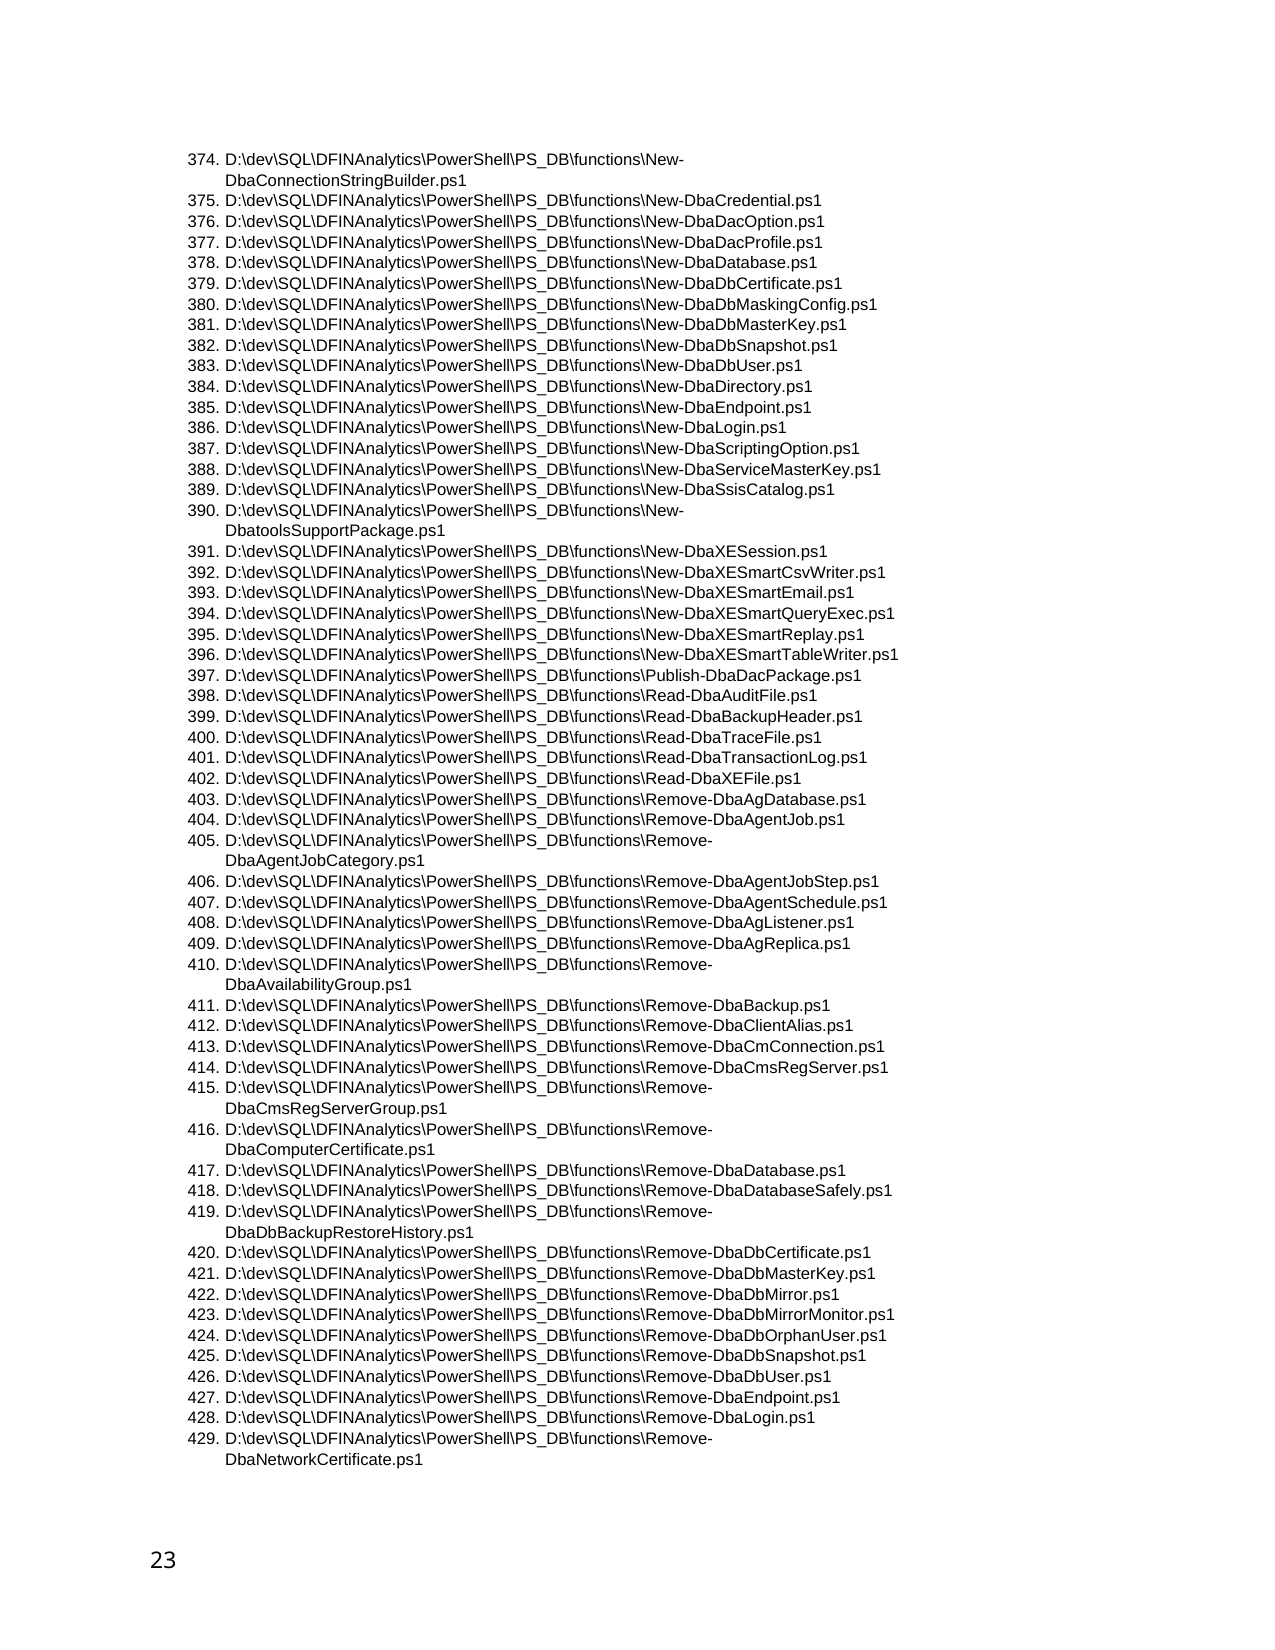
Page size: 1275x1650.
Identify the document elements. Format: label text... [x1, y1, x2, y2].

list D:\dev\SQL\DFINAnalytics\PowerShell\PS_DB\functions\New-DbaXESession.ps1 [187, 542, 900, 561]
list D:\dev\SQL\DFINAnalytics\PowerShell\PS_DB\functions\New-DbaServiceMasterKey.ps1 [187, 459, 900, 478]
list D:\dev\SQL\DFINAnalytics\PowerShell\PS_DB\functions\Remove-DbaAgentSchedule.ps1 [187, 892, 900, 912]
list D:\dev\SQL\DFINAnalytics\PowerShell\PS_DB\functions\New-DbatoolsSupportPackage.ps1 [187, 501, 900, 540]
list D:\dev\SQL\DFINAnalytics\PowerShell\PS_DB\functions\Remove-DbaAgentJobCategory.ps1 [187, 831, 900, 870]
list D:\dev\SQL\DFINAnalytics\PowerShell\PS_DB\functions\New-DbaDacOption.ps1 [187, 212, 900, 231]
list D:\dev\SQL\DFINAnalytics\PowerShell\PS_DB\functions\Read-DbaTransactionLog.ps1 [187, 748, 900, 767]
list D:\dev\SQL\DFINAnalytics\PowerShell\PS_DB\functions\New-DbaXESmartTableWriter.ps1 [187, 645, 900, 664]
list D:\dev\SQL\DFINAnalytics\PowerShell\PS_DB\functions\New-DbaDbMasterKey.ps1 [187, 315, 900, 334]
list D:\dev\SQL\DFINAnalytics\PowerShell\PS_DB\functions\New-DbaDirectory.ps1 [187, 377, 900, 396]
list D:\dev\SQL\DFINAnalytics\PowerShell\PS_DB\functions\Remove-DbaDbMasterKey.ps1 [187, 1264, 900, 1283]
list D:\dev\SQL\DFINAnalytics\PowerShell\PS_DB\functions\Remove-DbaComputerCertificate.ps1 [187, 1119, 900, 1159]
list D:\dev\SQL\DFINAnalytics\PowerShell\PS_DB\functions\New-DbaDbUser.ps1 [187, 356, 900, 375]
list D:\dev\SQL\DFINAnalytics\PowerShell\PS_DB\functions\New-DbaDbMaskingConfig.ps1 [187, 294, 900, 313]
list D:\dev\SQL\DFINAnalytics\PowerShell\PS_DB\functions\New-DbaEndpoint.ps1 [187, 397, 900, 417]
list D:\dev\SQL\DFINAnalytics\PowerShell\PS_DB\functions\Read-DbaBackupHeader.ps1 [187, 707, 900, 726]
list D:\dev\SQL\DFINAnalytics\PowerShell\PS_DB\functions\New-DbaScriptingOption.ps1 [187, 439, 900, 458]
list D:\dev\SQL\DFINAnalytics\PowerShell\PS_DB\functions\Remove-DbaLogin.ps1 [187, 1408, 900, 1427]
list D:\dev\SQL\DFINAnalytics\PowerShell\PS_DB\functions\New-DbaDatabase.ps1 [187, 253, 900, 272]
list D:\dev\SQL\DFINAnalytics\PowerShell\PS_DB\functions\Read-DbaXEFile.ps1 [187, 769, 900, 788]
list D:\dev\SQL\DFINAnalytics\PowerShell\PS_DB\functions\Read-DbaTraceFile.ps1 [187, 727, 900, 747]
list D:\dev\SQL\DFINAnalytics\PowerShell\PS_DB\functions\New-DbaXESmartCsvWriter.ps1 [187, 562, 900, 582]
list D:\dev\SQL\DFINAnalytics\PowerShell\PS_DB\functions\Remove-DbaDbUser.ps1 [187, 1367, 900, 1386]
list D:\dev\SQL\DFINAnalytics\PowerShell\PS_DB\functions\Remove-DbaAgentJob.ps1 [187, 810, 900, 829]
list D:\dev\SQL\DFINAnalytics\PowerShell\PS_DB\functions\Remove-DbaAgListener.ps1 [187, 913, 900, 932]
list D:\dev\SQL\DFINAnalytics\PowerShell\PS_DB\functions\Remove-DbaDbBackupRestoreHistory.ps1 [187, 1202, 900, 1242]
list D:\dev\SQL\DFINAnalytics\PowerShell\PS_DB\functions\Remove-DbaClientAlias.ps1 [187, 1016, 900, 1035]
list D:\dev\SQL\DFINAnalytics\PowerShell\PS_DB\functions\Remove-DbaDbMirrorMonitor.ps1 [187, 1305, 900, 1324]
list D:\dev\SQL\DFINAnalytics\PowerShell\PS_DB\functions\New-DbaXESmartReplay.ps1 [187, 624, 900, 643]
list D:\dev\SQL\DFINAnalytics\PowerShell\PS_DB\functions\New-DbaXESmartEmail.ps1 [187, 583, 900, 602]
list D:\dev\SQL\DFINAnalytics\PowerShell\PS_DB\functions\New-DbaCredential.ps1 [187, 191, 900, 210]
list D:\dev\SQL\DFINAnalytics\PowerShell\PS_DB\functions\Remove-DbaEndpoint.ps1 [187, 1387, 900, 1407]
list D:\dev\SQL\DFINAnalytics\PowerShell\PS_DB\functions\New-DbaDbCertificate.ps1 [187, 274, 900, 293]
list D:\dev\SQL\DFINAnalytics\PowerShell\PS_DB\functions\Remove-DbaDbCertificate.ps1 [187, 1243, 900, 1262]
list D:\dev\SQL\DFINAnalytics\PowerShell\PS_DB\functions\Read-DbaAuditFile.ps1 [187, 686, 900, 705]
list D:\dev\SQL\DFINAnalytics\PowerShell\PS_DB\functions\Remove-DbaDatabase.ps1 [187, 1161, 900, 1180]
list D:\dev\SQL\DFINAnalytics\PowerShell\PS_DB\functions\Remove-DbaDatabaseSafely.ps1 [187, 1181, 900, 1200]
list D:\dev\SQL\DFINAnalytics\PowerShell\PS_DB\functions\Remove-DbaNetworkCertificate.ps1 [187, 1429, 900, 1468]
list D:\dev\SQL\DFINAnalytics\PowerShell\PS_DB\functions\New-DbaLogin.ps1 [187, 418, 900, 437]
list D:\dev\SQL\DFINAnalytics\PowerShell\PS_DB\functions\Remove-DbaAgDatabase.ps1 [187, 789, 900, 808]
list D:\dev\SQL\DFINAnalytics\PowerShell\PS_DB\functions\New-DbaDbSnapshot.ps1 [187, 336, 900, 355]
list D:\dev\SQL\DFINAnalytics\PowerShell\PS_DB\functions\Remove-DbaCmsRegServerGroup.ps1 [187, 1078, 900, 1118]
list D:\dev\SQL\DFINAnalytics\PowerShell\PS_DB\functions\Remove-DbaAgReplica.ps1 [187, 934, 900, 953]
list D:\dev\SQL\DFINAnalytics\PowerShell\PS_DB\functions\Remove-DbaCmsRegServer.ps1 [187, 1057, 900, 1077]
list D:\dev\SQL\DFINAnalytics\PowerShell\PS_DB\functions\Remove-DbaCmConnection.ps1 [187, 1037, 900, 1056]
list D:\dev\SQL\DFINAnalytics\PowerShell\PS_DB\functions\Remove-DbaAvailabilityGroup.ps1 [187, 954, 900, 994]
list D:\dev\SQL\DFINAnalytics\PowerShell\PS_DB\functions\New-DbaSsisCatalog.ps1 [187, 480, 900, 499]
list D:\dev\SQL\DFINAnalytics\PowerShell\PS_DB\functions\Remove-DbaAgentJobStep.ps1 [187, 872, 900, 891]
list D:\dev\SQL\DFINAnalytics\PowerShell\PS_DB\functions\Remove-DbaBackup.ps1 [187, 996, 900, 1015]
list D:\dev\SQL\DFINAnalytics\PowerShell\PS_DB\functions\Publish-DbaDacPackage.ps1 [187, 666, 900, 685]
list D:\dev\SQL\DFINAnalytics\PowerShell\PS_DB\functions\Remove-DbaDbMirror.ps1 [187, 1284, 900, 1303]
list D:\dev\SQL\DFINAnalytics\PowerShell\PS_DB\functions\New-DbaXESmartQueryExec.ps1 [187, 604, 900, 623]
list D:\dev\SQL\DFINAnalytics\PowerShell\PS_DB\functions\Remove-DbaDbOrphanUser.ps1 [187, 1326, 900, 1345]
list D:\dev\SQL\DFINAnalytics\PowerShell\PS_DB\functions\New-DbaConnectionStringBuilder.ps1 [187, 150, 900, 190]
list D:\dev\SQL\DFINAnalytics\PowerShell\PS_DB\functions\New-DbaDacProfile.ps1 [187, 232, 900, 252]
list D:\dev\SQL\DFINAnalytics\PowerShell\PS_DB\functions\Remove-DbaDbSnapshot.ps1 [187, 1346, 900, 1365]
